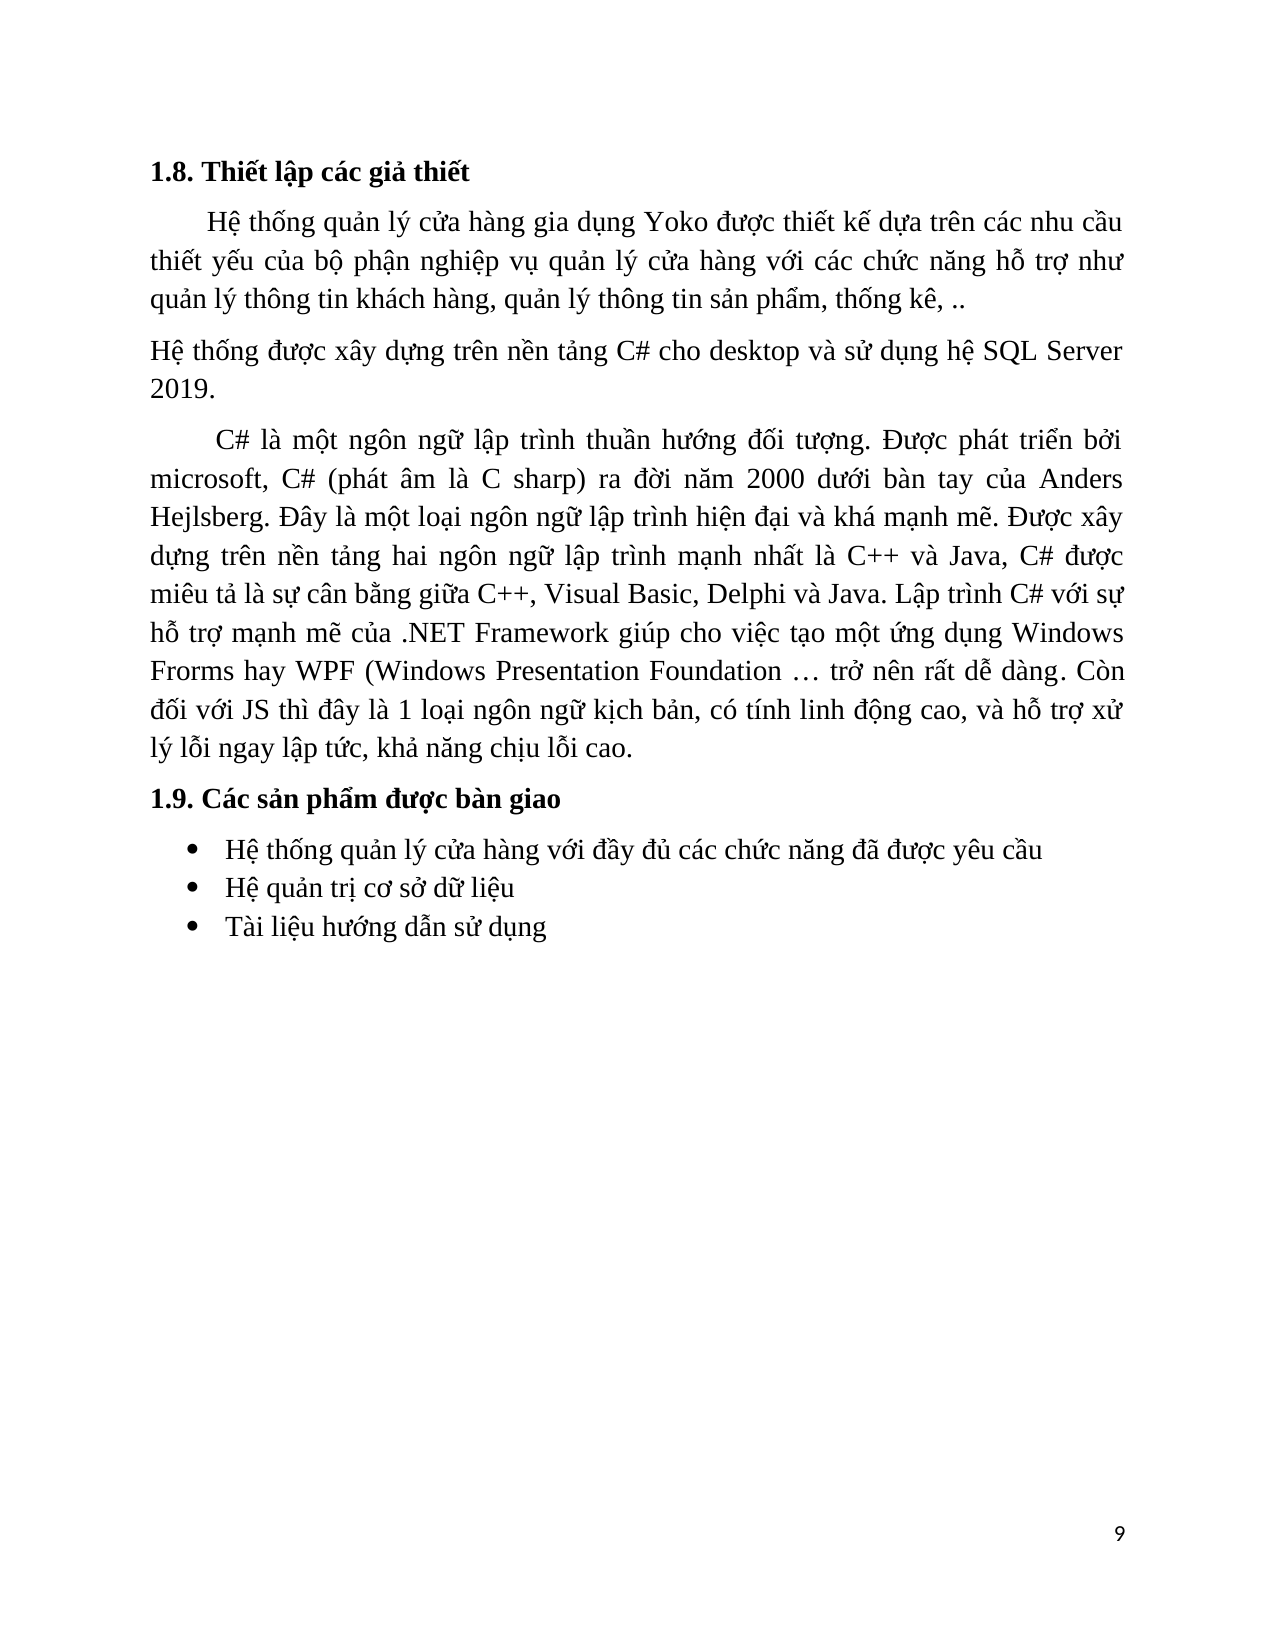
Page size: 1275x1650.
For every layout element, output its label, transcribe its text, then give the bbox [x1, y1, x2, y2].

text C# là một ngôn ngữ lập trình thuần hướng đối tượng. Được phát triển bởi microsoft, C# (phát âm là C sharp) ra đời năm 2000 dưới bàn tay của Anders Hejlsberg. Đây là một loại ngôn ngữ lập trình hiện đại và khá mạnh mẽ. Được xây dựng trên nền tảng hai ngôn ngữ lập trình mạnh nhất là C++ và Java, C# được miêu tả là sự cân bằng giữa C++, Visual Basic, Delphi và Java. Lập trình C# với sự hỗ trợ mạnh mẽ của .NET Framework giúp cho việc tạo một ứng dụng Windows Frorms hay WPF (Windows Presentation Foundation … trở nên rất dễ dàng. Còn đối với JS thì đây là 1 loại ngôn ngữ kịch bản, có tính linh động cao, và hỗ trợ xử lý lỗi ngay lập tức, khả năng chịu lỗi cao. [150, 648, 1125, 764]
text Hệ thống quản lý cửa hàng gia dụng Yoko được thiết kế dựa trên các nhu cầu thiết yếu của bộ phận nghiệp vụ quản lý cửa hàng với các chức năng hỗ trợ như quản lý thông tin khách hàng, quản lý thông tin sản phẩm, thống kê, .. [150, 204, 1125, 315]
subtitle 1.9. Các sản phẩm được bàn giao [150, 782, 1125, 815]
text Hệ thống được xây dựng trên nền tảng C# cho desktop và sử dụng hệ SQL Server 2019. [150, 333, 1125, 405]
list Hệ thống quản lý cửa hàng với đầy đủ các chức năng đã được yêu cầu [187, 832, 1125, 866]
list Tài liệu hướng dẫn sử dụng [187, 909, 1125, 943]
subtitle 1.8. Thiết lập các giả thiết [150, 154, 1125, 188]
list Hệ quản trị cơ sở dữ liệu [187, 871, 1125, 904]
